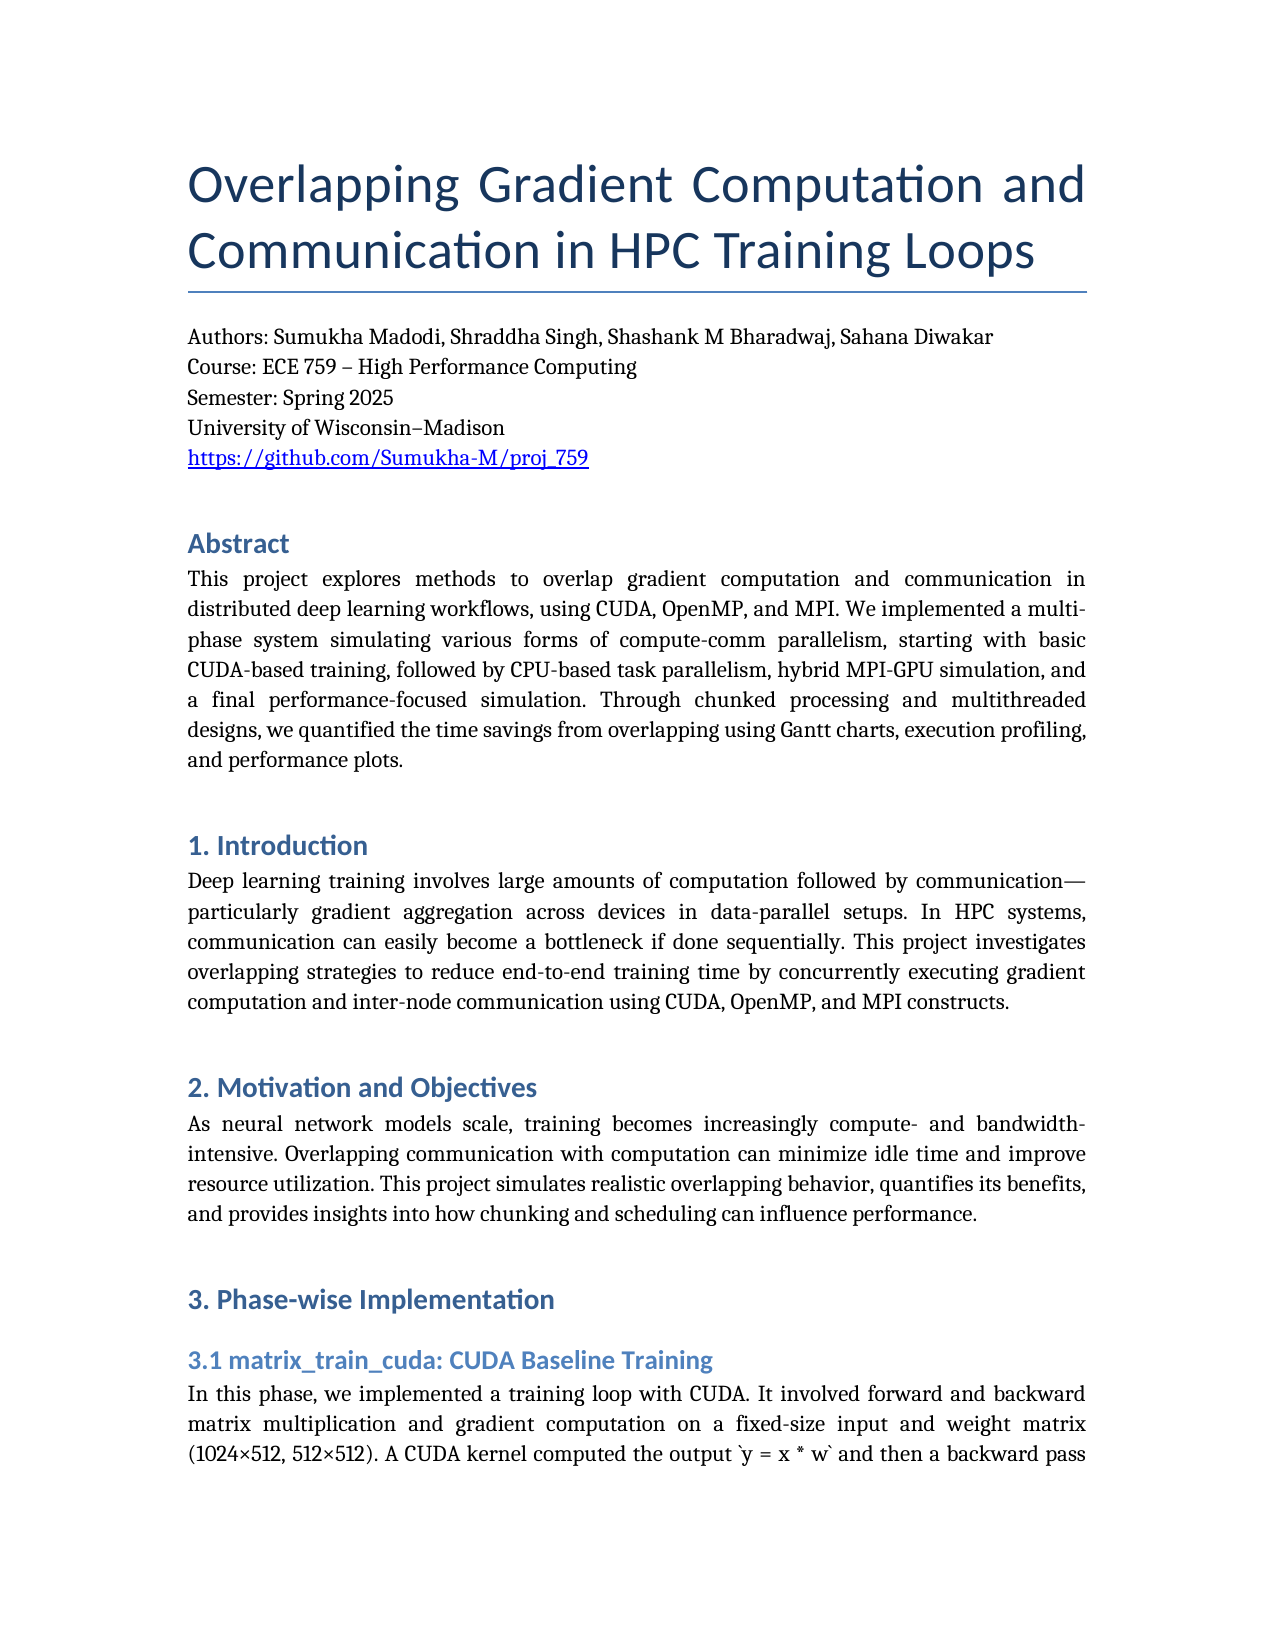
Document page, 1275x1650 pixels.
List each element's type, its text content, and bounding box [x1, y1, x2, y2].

subtitle Abstract [187, 525, 1087, 561]
subtitle 1. Introduction [187, 827, 1087, 863]
text Authors: Sumukha Madodi, Shraddha Singh, Shashank M Bharadwaj, Sahana Diwakar Course: ECE 759 – High Performance Computing Semester: Spring 2025 University of Wisconsin–Madison https://github.com/Sumukha-M/proj_759 [187, 324, 1087, 471]
subtitle 2. Motivation and Objectives [187, 1069, 1087, 1105]
text Deep learning training involves large amounts of computation followed by communication—particularly gradient aggregation across devices in data-parallel setups. In HPC systems, communication can easily become a bottleneck if done sequentially. This project investigates overlapping strategies to reduce end-to-end training time by concurrently executing gradient computation and inter-node communication using CUDA, OpenMP, and MPI constructs. [187, 868, 1087, 1016]
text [187, 1381, 1087, 1468]
text As neural network models scale, training becomes increasingly compute- and bandwidth-intensive. Overlapping communication with computation can minimize idle time and improve resource utilization. This project simulates realistic overlapping behavior, quantifies its benefits, and provides insights into how chunking and scheduling can influence performance. [187, 1110, 1087, 1227]
title Overlapping Gradient Computation and Communication in HPC Training Loops [187, 150, 1087, 293]
subtitle 3. Phase-wise Implementation [187, 1281, 1087, 1317]
subtitle 3.1 matrix_train_cuda: CUDA Baseline Training [187, 1343, 1087, 1376]
text This project explores methods to overlap gradient computation and communication in distributed deep learning workflows, using CUDA, OpenMP, and MPI. We implemented a multi-phase system simulating various forms of compute-comm parallelism, starting with basic CUDA-based training, followed by CPU-based task parallelism, hybrid MPI-GPU simulation, and a final performance-focused simulation. Through chunked processing and multithreaded designs, we quantified the time savings from overlapping using Gantt charts, execution profiling, and performance plots. [187, 566, 1087, 773]
